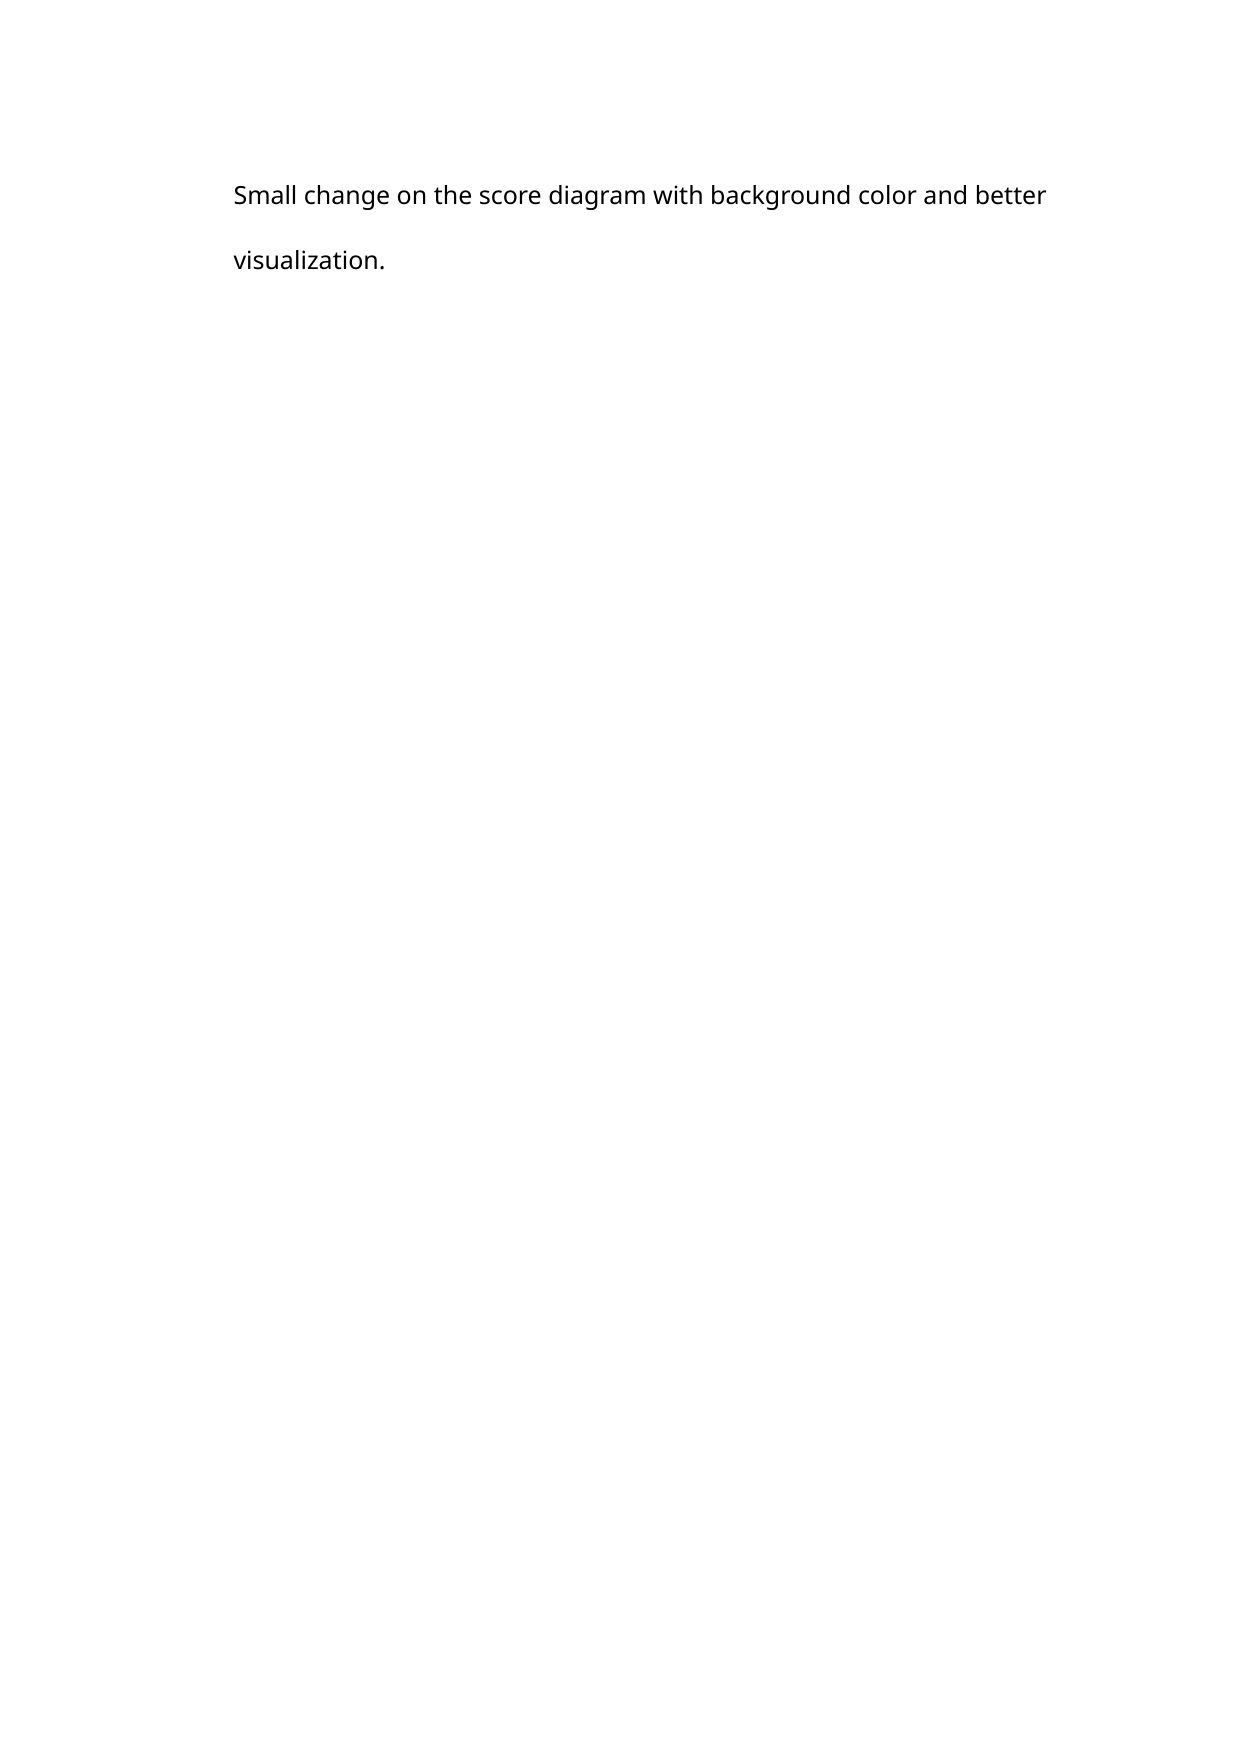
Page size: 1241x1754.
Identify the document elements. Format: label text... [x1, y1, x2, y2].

list Small change on the score diagram with background color and better visualization. [233, 162, 1053, 292]
